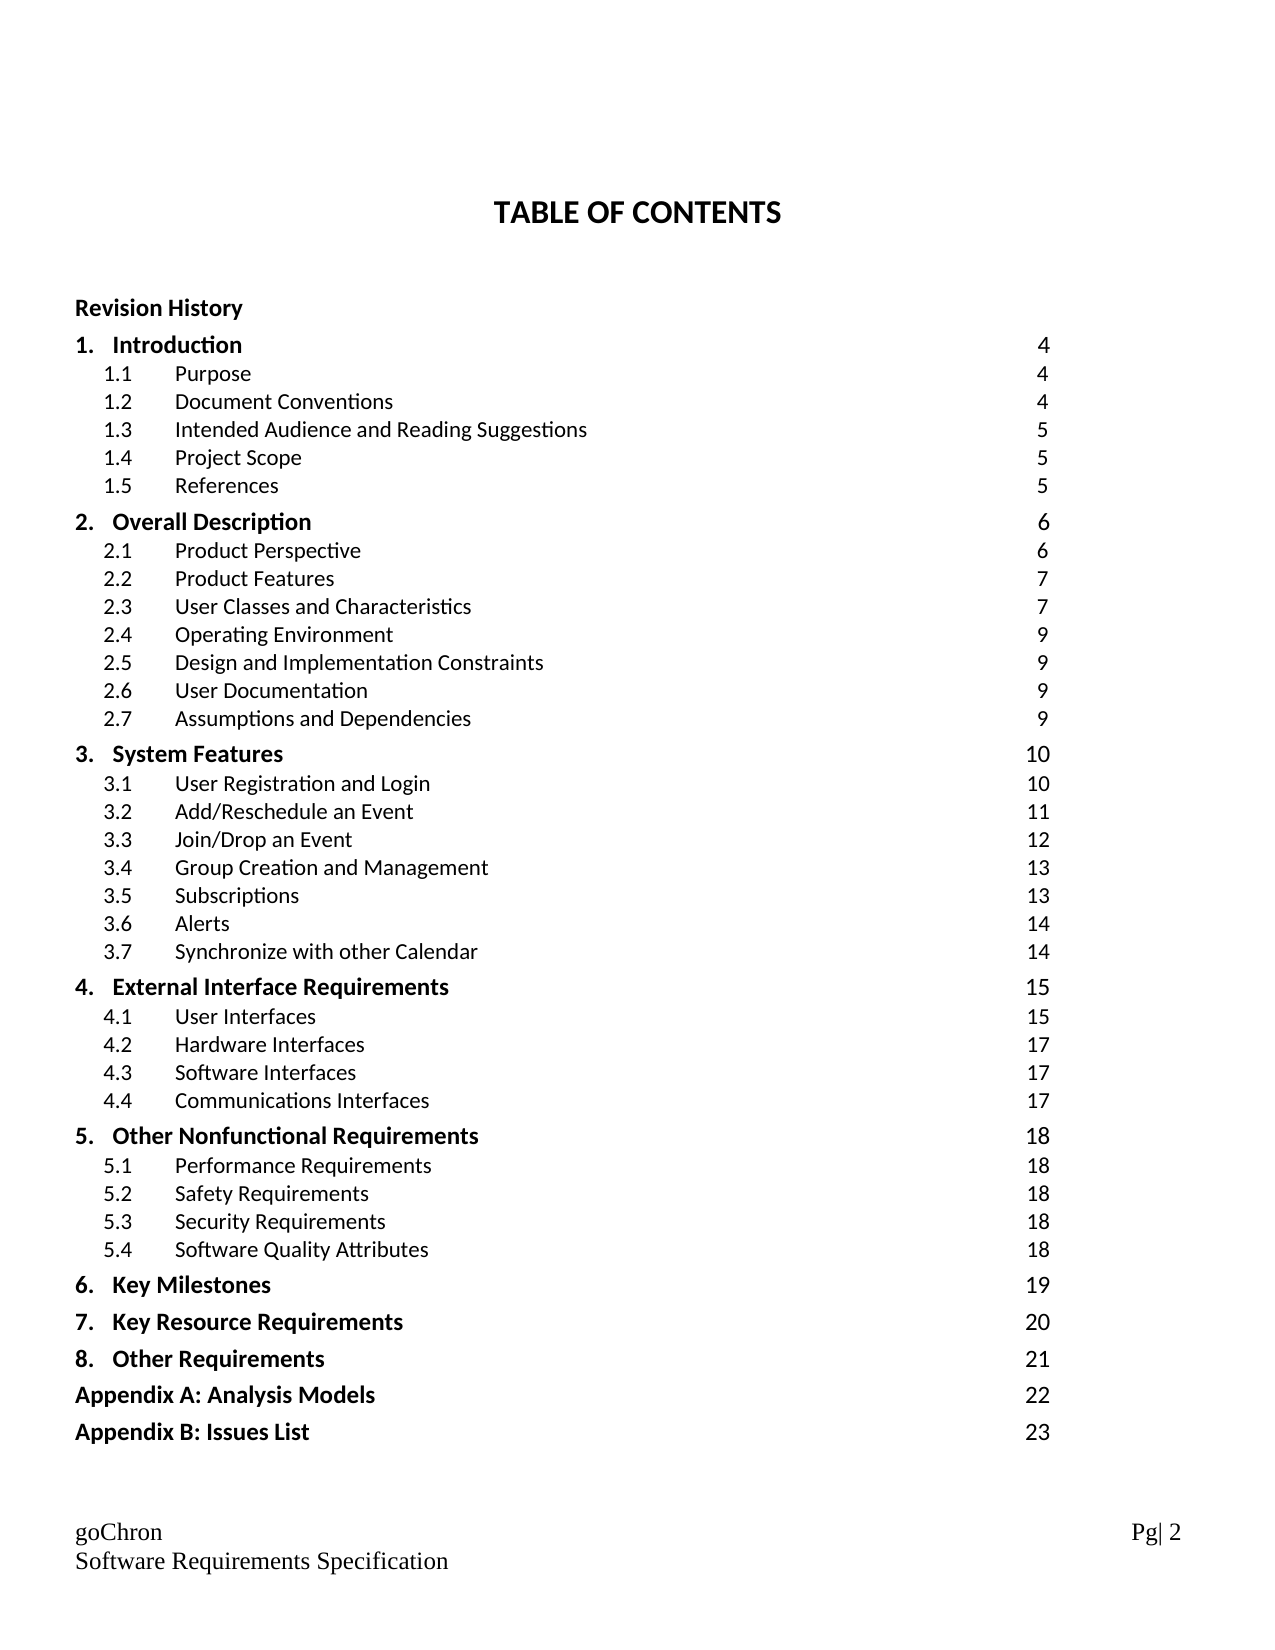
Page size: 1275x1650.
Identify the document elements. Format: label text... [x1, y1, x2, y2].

text 5.4 Software Quality Attributes 18 [103, 1235, 1200, 1263]
text 2.1 Product Perspective 6 [103, 536, 1200, 564]
text 3.4 Group Creation and Management 13 [103, 853, 1200, 881]
text 4.3 Software Interfaces 17 [103, 1058, 1200, 1086]
text 3.3 Join/Drop an Event 12 [103, 825, 1200, 853]
text Appendix A: Analysis Models 22 [75, 1379, 1200, 1410]
text TABLE OF CONTENTS [75, 191, 1200, 232]
text 4.1 User Interfaces 15 [103, 1002, 1200, 1030]
text 4.4 Communications Interfaces 17 [103, 1086, 1200, 1114]
text 5.3 Security Requirements 18 [103, 1207, 1200, 1235]
text 7. Key Resource Requirements 20 [75, 1306, 1200, 1336]
text 1.1 Purpose 4 [103, 359, 1200, 387]
text 3. System Features 10 [75, 738, 1200, 769]
text 5.2 Safety Requirements 18 [103, 1179, 1200, 1207]
text 1.2 Document Conventions 4 [103, 387, 1200, 415]
text 1.5 References 5 [103, 471, 1200, 499]
text 2.5 Design and Implementation Constraints 9 [103, 648, 1200, 676]
text 4.2 Hardware Interfaces 17 [103, 1030, 1200, 1058]
text 2.4 Operating Environment 9 [103, 620, 1200, 648]
text 2.7 Assumptions and Dependencies 9 [103, 704, 1200, 732]
text Revision History [75, 292, 1200, 322]
text 6. Key Milestones 19 [75, 1269, 1200, 1300]
text 1.3 Intended Audience and Reading Suggestions 5 [103, 415, 1200, 443]
text 3.5 Subscriptions 13 [103, 881, 1200, 909]
text 2. Overall Description 6 [75, 506, 1200, 536]
text 2.3 User Classes and Characteristics 7 [103, 592, 1200, 620]
text 2.6 User Documentation 9 [103, 676, 1200, 704]
text 1. Introduction 4 [75, 329, 1200, 359]
text Appendix B: Issues List 23 [75, 1416, 1200, 1447]
text 3.6 Alerts 14 [103, 909, 1200, 937]
text 4. External Interface Requirements 15 [75, 971, 1200, 1002]
text 5. Other Nonfunctional Requirements 18 [75, 1120, 1200, 1151]
text 2.2 Product Features 7 [103, 564, 1200, 592]
text 3.7 Synchronize with other Calendar 14 [103, 937, 1200, 965]
text 3.1 User Registration and Login 10 [103, 769, 1200, 797]
text 3.2 Add/Reschedule an Event 11 [103, 797, 1200, 825]
text 1.4 Project Scope 5 [103, 443, 1200, 471]
text 5.1 Performance Requirements 18 [103, 1151, 1200, 1179]
text 8. Other Requirements 21 [75, 1343, 1200, 1373]
